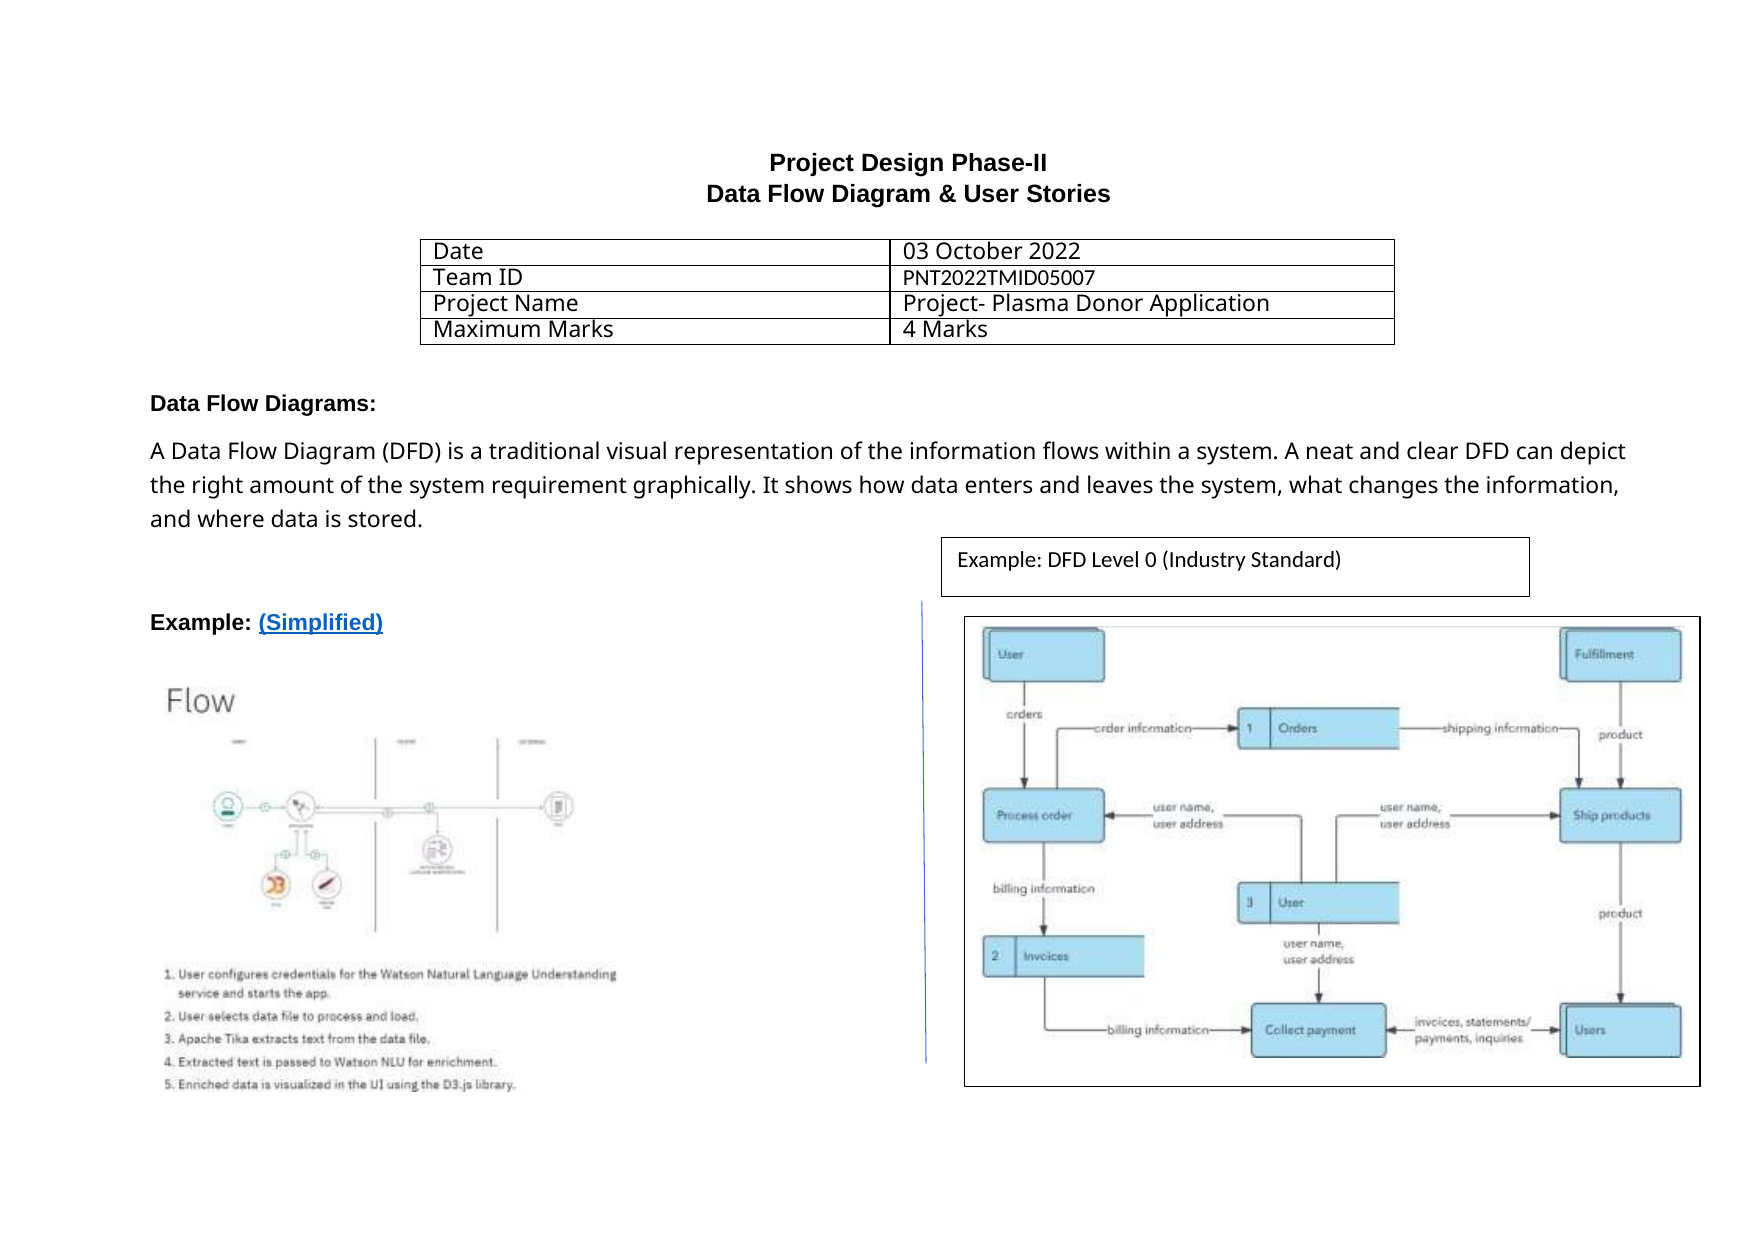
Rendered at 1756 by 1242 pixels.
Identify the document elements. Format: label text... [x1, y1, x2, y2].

subtitle Example: (Simplified) [923, 609, 1674, 635]
subtitle Data Flow Diagrams: [150, 389, 1674, 416]
subtitle Example: (Simplified) [150, 609, 921, 635]
table_cell PNT2022TMID05007 [891, 266, 1394, 291]
text A Data Flow Diagram (DFD) is a traditional visual representation of the information flows within a system. A neat and clear DFD can depict the right amount of the system requirement graphically. It shows how data enters and leaves the system, what changes the information, and where data is stored. [150, 435, 1642, 534]
title Data Flow Diagram & User Stories [704, 179, 1112, 208]
table_cell 4 Marks [891, 319, 1394, 344]
picture [980, 626, 1685, 1058]
table_cell Team ID [421, 266, 889, 291]
table_header Date [421, 240, 889, 265]
table_cell Maximum Marks [421, 319, 889, 344]
table_cell Project- Plasma Donor Application [891, 292, 1394, 318]
title Project Design Phase-II [704, 148, 1112, 177]
table_cell Project Name [421, 292, 889, 318]
picture [164, 687, 617, 1092]
table_header 03 October 2022 [891, 240, 1394, 265]
